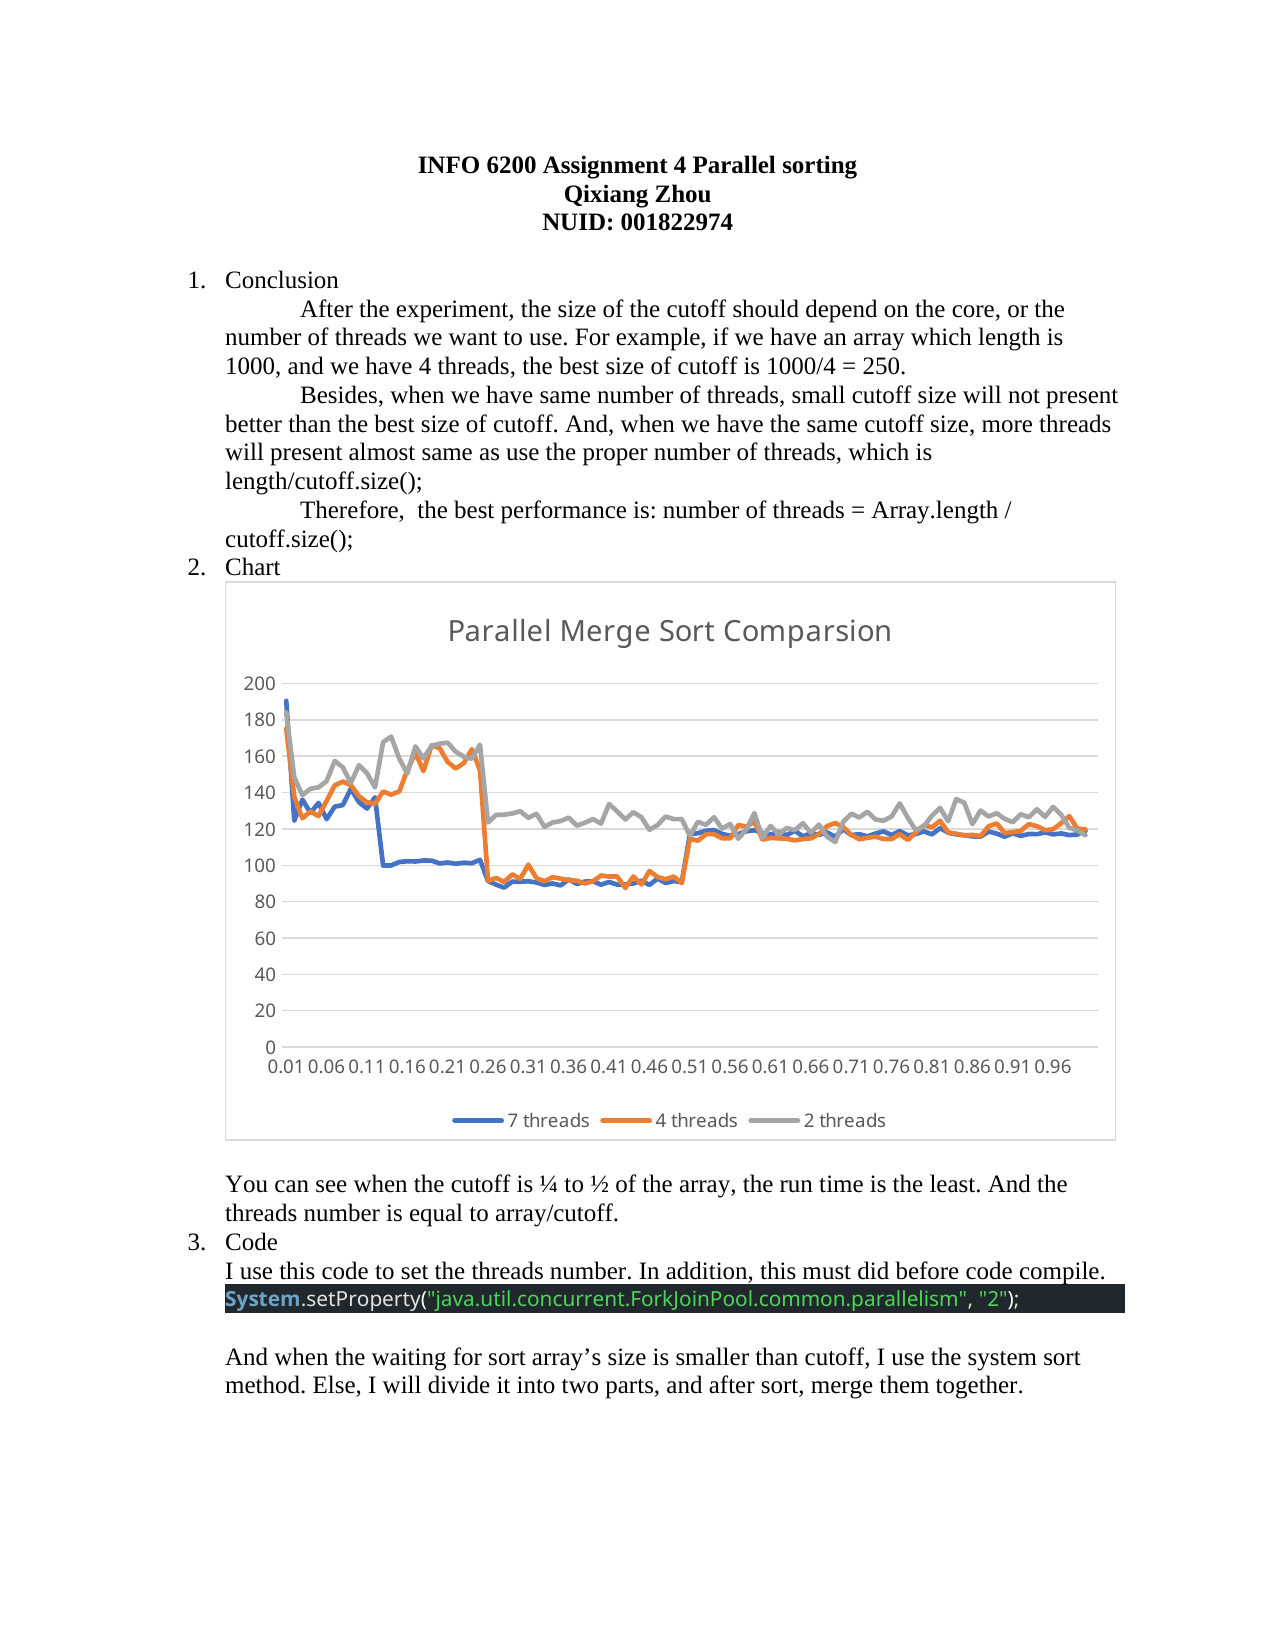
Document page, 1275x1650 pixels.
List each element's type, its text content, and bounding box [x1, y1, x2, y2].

text After the experiment, the size of the cutoff should depend on the core, or the number of threads we want to use. For example, if we have an array which length is 1000, and we have 4 threads, the best size of cutoff is 1000/4 = 250. [225, 294, 1125, 380]
text NUID: 001822974 [150, 207, 1125, 236]
list Chart [187, 552, 1125, 581]
text Therefore, the best performance is: number of threads = Array.length / cutoff.size(); [225, 495, 1125, 552]
list You can see when the cutoff is ¼ to ½ of the array, the run time is the least. And the threads number is equal to array/cutoff. [225, 1169, 1125, 1227]
list Conclusion [187, 265, 1125, 294]
list I use this code to set the threads number. In addition, this must did before code compile. [225, 1256, 1125, 1284]
text And when the waiting for sort array’s size is smaller than cutoff, I use the system sort method. Else, I will divide it into two parts, and after sort, merge them together. [225, 1342, 1125, 1399]
text System.setProperty("java.util.concurrent.ForkJoinPool.common.parallelism", "2"); [225, 1284, 1125, 1313]
text INFO 6200 Assignment 4 Parallel sorting [150, 150, 1125, 179]
list Code [187, 1227, 1125, 1256]
text Qixiang Zhou [150, 179, 1125, 207]
text Besides, when we have same number of threads, small cutoff size will not present better than the best size of cutoff. And, when we have the same cutoff size, more threads will present almost same as use the proper number of threads, which is length/cutoff.size(); [225, 380, 1125, 495]
